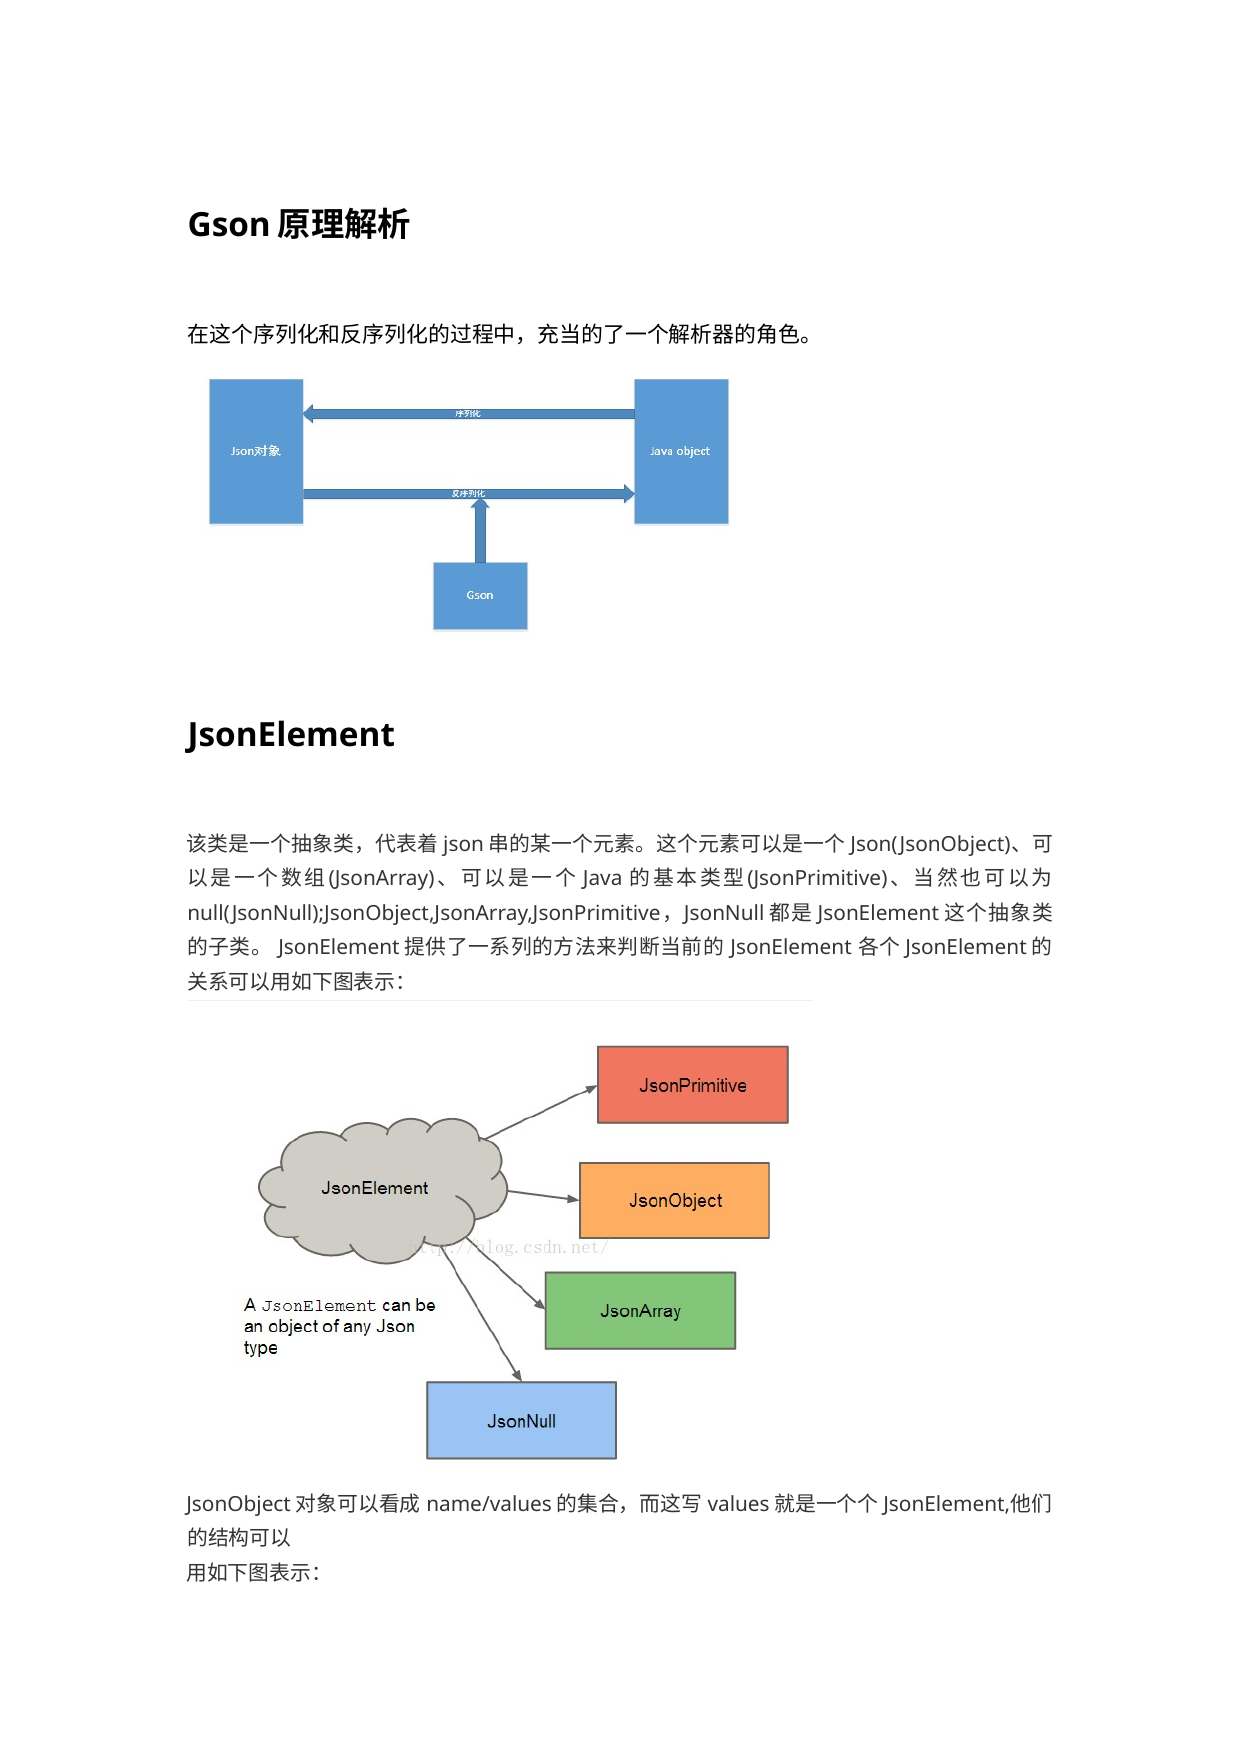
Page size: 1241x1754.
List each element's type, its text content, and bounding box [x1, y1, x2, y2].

text JsonObject对象可以看成 name/values的集合，而这写values就是一个个JsonElement,他们的结构可以 [186, 1486, 1053, 1553]
text 用如下图表示： [186, 1555, 1053, 1587]
subtitle Gson原理解析 [187, 189, 1053, 254]
picture [187, 998, 813, 1475]
subtitle JsonElement [187, 701, 1053, 766]
picture [187, 348, 787, 660]
text 在这个序列化和反序列化的过程中，充当的了一个解析器的角色。 [187, 316, 1053, 349]
text 该类是一个抽象类，代表着json串的某一个元素。这个元素可以是一个Json(JsonObject)、可以是一个数组(JsonArray)、可以是一个Java的基本类型(JsonPrimitive)、当然也可以为 null(JsonNull);JsonObject,JsonArray,JsonPrimitive，JsonNull都是JsonElement这个抽象类的子类。 JsonElement提供了一系列的方法来判断当前的JsonElement 各个JsonElement的关系可以用如下图表示： [186, 826, 1053, 996]
